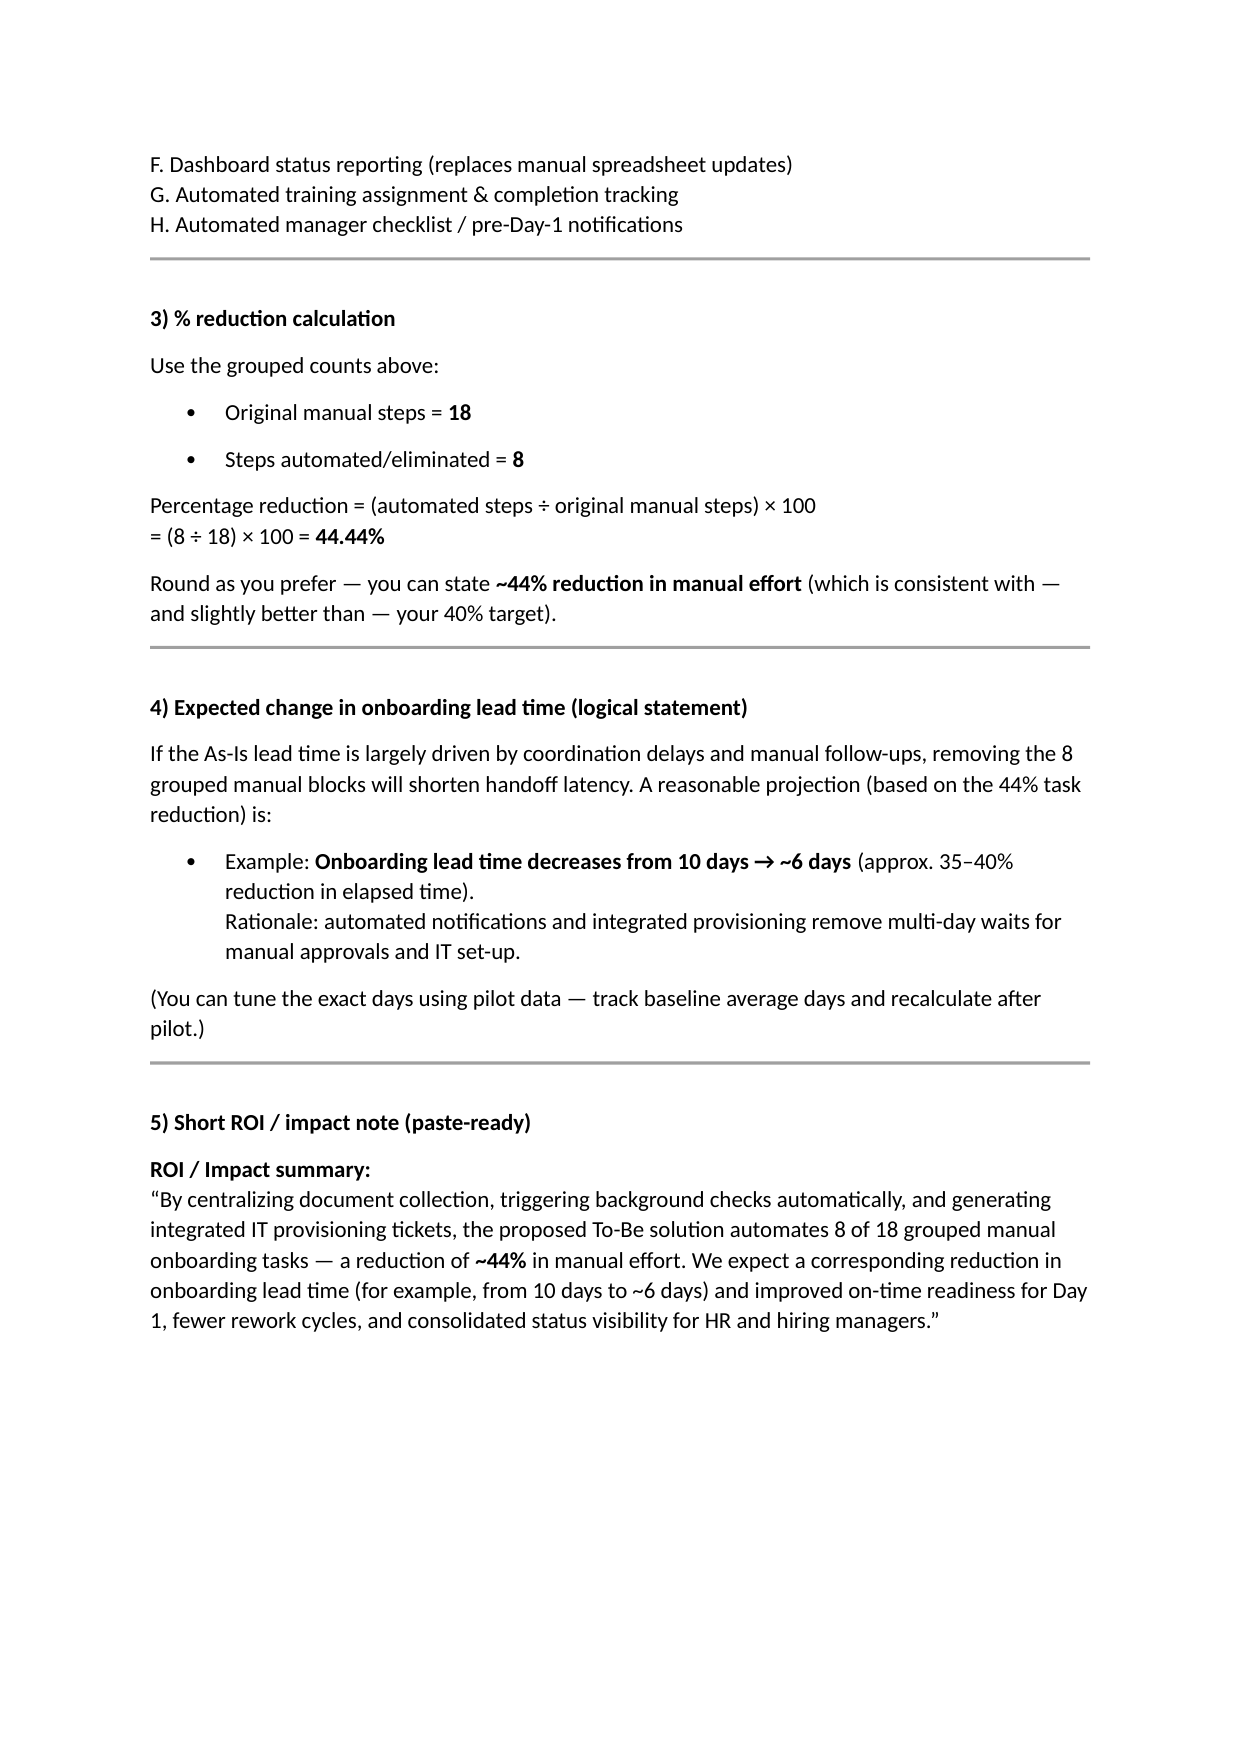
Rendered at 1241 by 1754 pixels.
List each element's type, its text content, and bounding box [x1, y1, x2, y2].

text (You can tune the exact days using pilot data — track baseline average days and recalculate after pilot.) [150, 984, 1090, 1043]
text ROI / Impact summary: “By centralizing document collection, triggering background checks automatically, and generating integrated IT provisioning tickets, the proposed To-Be solution automates 8 of 18 grouped manual onboarding tasks — a reduction of ~44% in manual effort. We expect a corresponding reduction in onboarding lead time (for example, from 10 days to ~6 days) and improved on-time readiness for Day 1, fewer rework cycles, and consolidated status visibility for HR and hiring managers.” [150, 1155, 1090, 1334]
list Steps automated/eliminated = 8 [187, 445, 1090, 473]
text 4) Expected change in onboarding lead time (logical statement) [150, 693, 1090, 721]
text Percentage reduction = (automated steps ÷ original manual steps) × 100 = (8 ÷ 18) × 100 = 44.44% [150, 492, 1090, 550]
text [150, 150, 1090, 238]
text 3) % reduction calculation [150, 304, 1090, 332]
list Example: Onboarding lead time decreases from 10 days → ~6 days (approx. 35–40% reduction in elapsed time). Rationale: automated notifications and integrated provisioning remove multi-day waits for manual approvals and IT set-up. [187, 847, 1090, 966]
text If the As-Is lead time is largely driven by coordination delays and manual follow-ups, removing the 8 grouped manual blocks will shorten handoff latency. A reasonable projection (based on the 44% task reduction) is: [150, 739, 1090, 828]
list Original manual steps = 18 [187, 398, 1090, 426]
text 5) Short ROI / impact note (paste-ready) [150, 1108, 1090, 1136]
text Use the grouped counts above: [150, 351, 1090, 379]
text Round as you prefer — you can state ~44% reduction in manual effort (which is consistent with — and slightly better than — your 40% target). [150, 569, 1090, 627]
